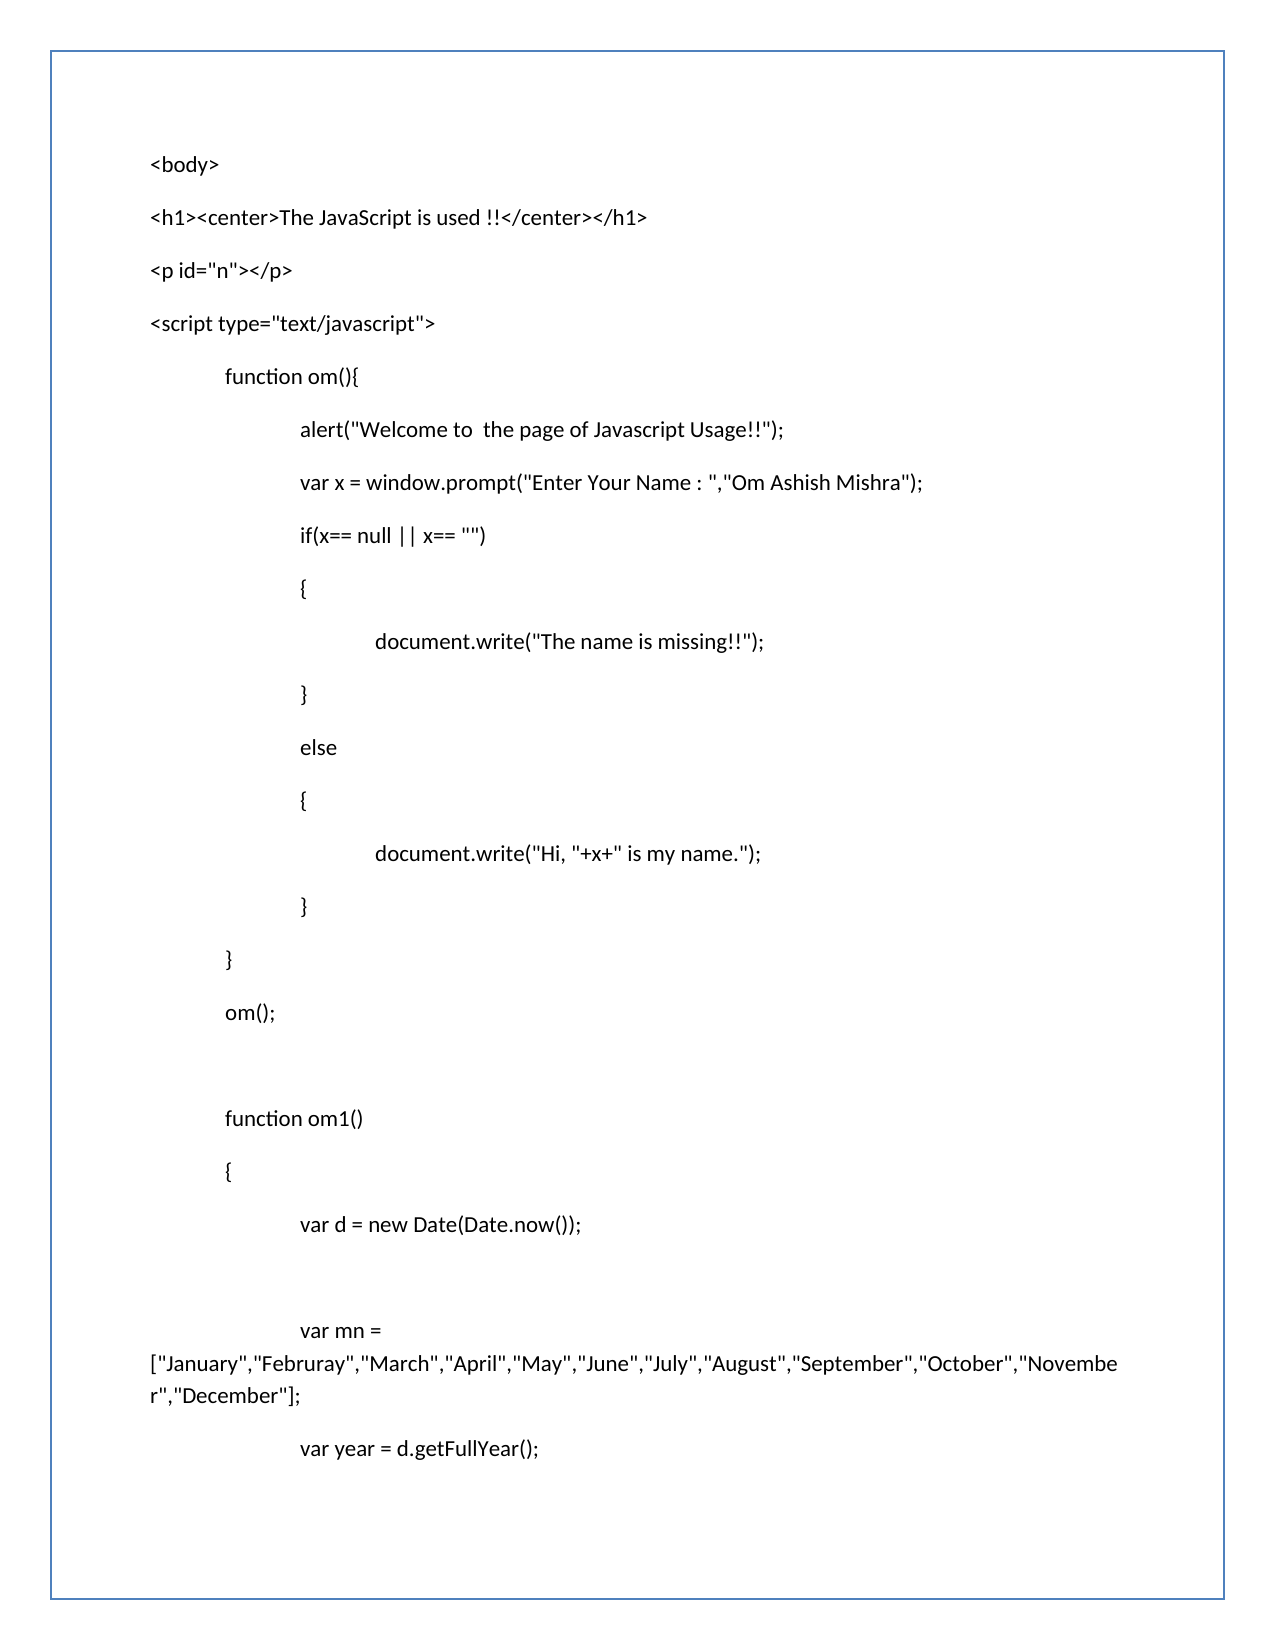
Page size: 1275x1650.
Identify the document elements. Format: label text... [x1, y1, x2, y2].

text } [150, 680, 1125, 708]
text { [150, 574, 1125, 602]
text } [150, 945, 1125, 973]
text { [150, 1157, 1125, 1185]
text var year = d.getFullYear(); [150, 1434, 1125, 1462]
text else [150, 733, 1125, 761]
text document.write("Hi, "+x+" is my name."); [150, 839, 1125, 867]
text <script type="text/javascript"> [150, 309, 1125, 337]
text var x = window.prompt("Enter Your Name : ","Om Ashish Mishra"); [150, 468, 1125, 496]
text var mn = ["January","Februray","March","April","May","June","July","August","September","October","November","December"]; [150, 1316, 1125, 1409]
text var d = new Date(Date.now()); [150, 1210, 1125, 1238]
text if(x== null || x== "") [150, 521, 1125, 549]
text document.write("The name is missing!!"); [150, 627, 1125, 655]
text { [150, 786, 1125, 814]
text <h1><center>The JavaScript is used !!</center></h1> [150, 203, 1125, 231]
text <body> [150, 150, 1125, 178]
text function om1() [150, 1104, 1125, 1132]
text om(); [150, 998, 1125, 1026]
text <p id="n"></p> [150, 256, 1125, 284]
text function om(){ [150, 362, 1125, 390]
text alert("Welcome to the page of Javascript Usage!!"); [150, 415, 1125, 443]
text } [150, 892, 1125, 920]
